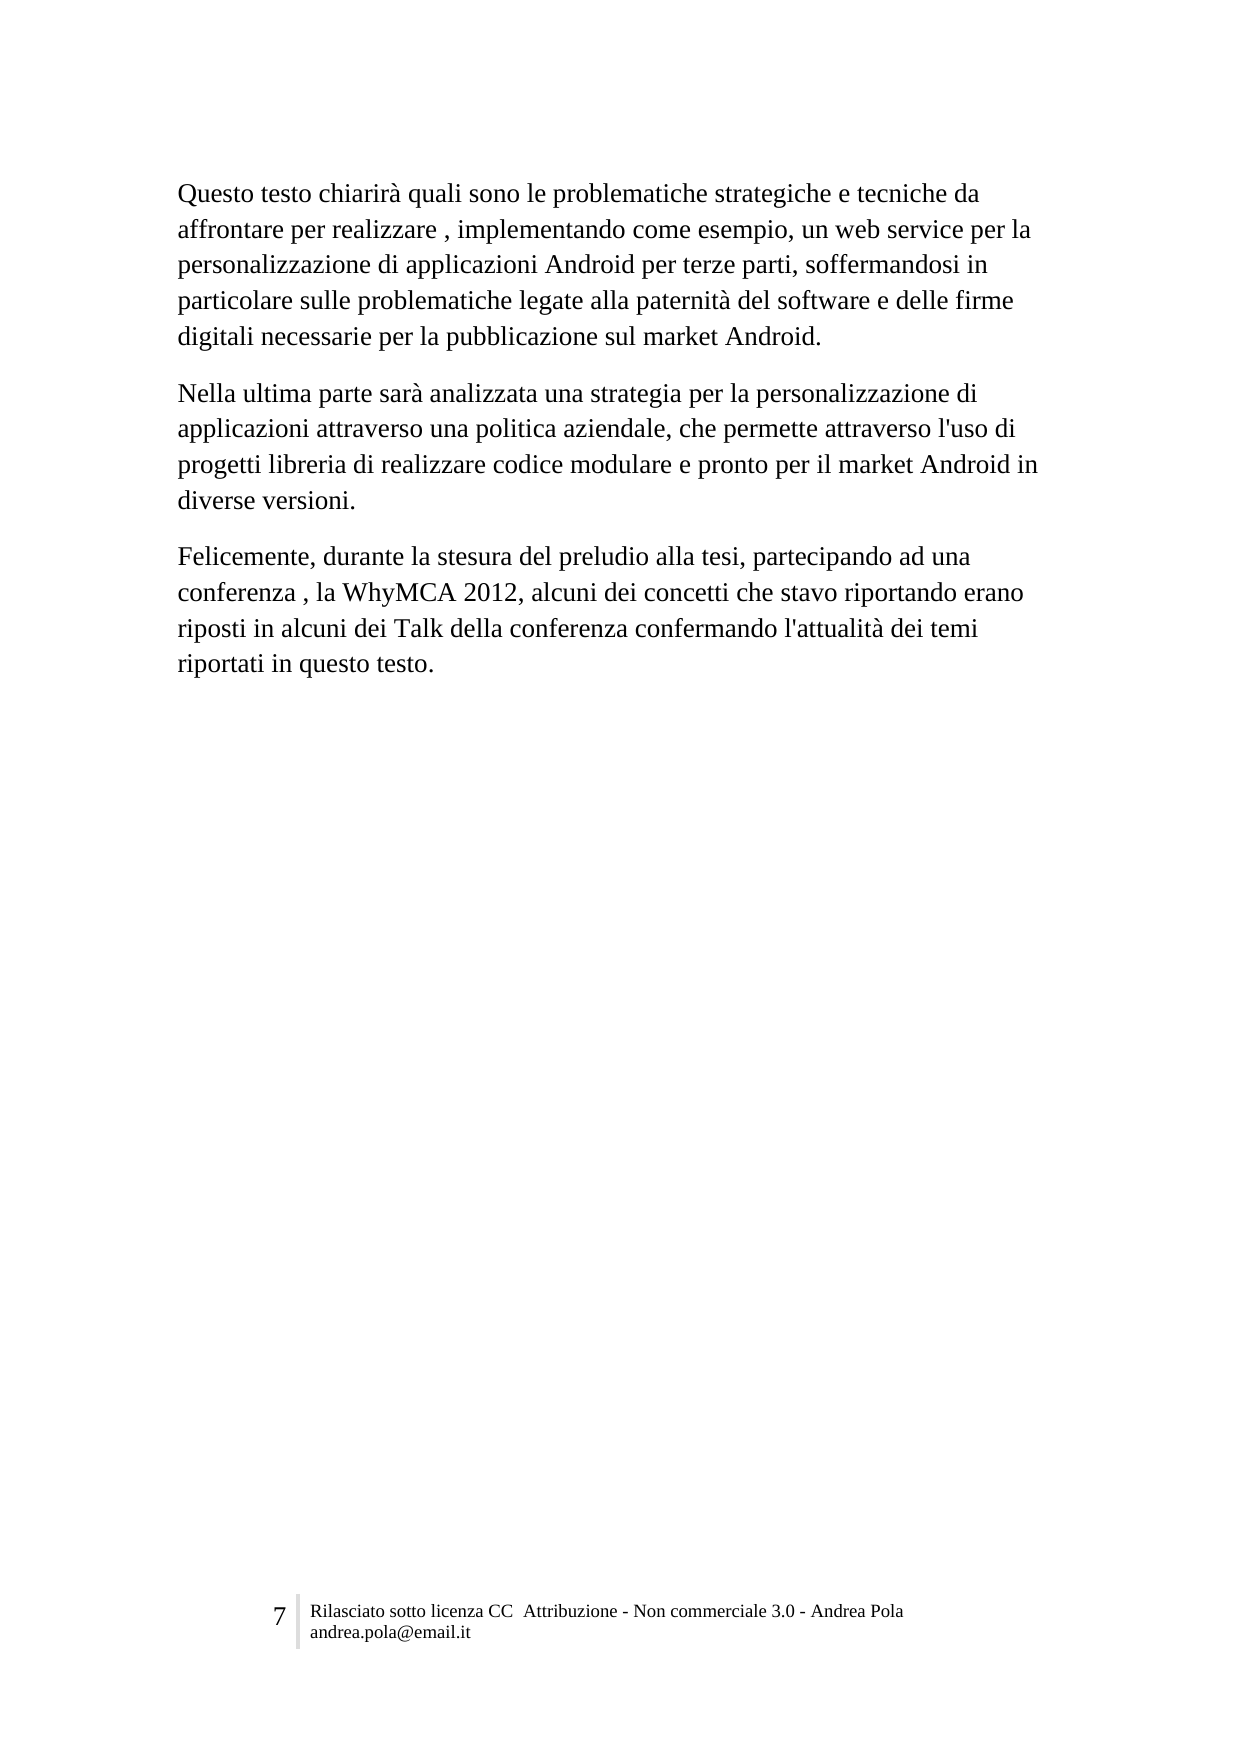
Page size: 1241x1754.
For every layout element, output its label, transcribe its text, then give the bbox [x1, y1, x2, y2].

text Questo testo chiarirà quali sono le problematiche strategiche e tecniche da affrontare per realizzare , implementando come esempio, un web service per la personalizzazione di applicazioni Android per terze parti, soffermandosi in particolare sulle problematiche legate alla paternità del software e delle firme digitali necessarie per la pubblicazione sul market Android. [177, 177, 1063, 351]
text Felicemente, durante la stesura del preludio alla tesi, partecipando ad una conferenza , la WhyMCA 2012, alcuni dei concetti che stavo riportando erano riposti in alcuni dei Talk della conferenza confermando l'attualità dei temi riportati in questo testo. [177, 540, 1063, 679]
text Nella ultima parte sarà analizzata una strategia per la personalizzazione di applicazioni attraverso una politica aziendale, che permette attraverso l'uso di progetti libreria di realizzare codice modulare e pronto per il market Android in diverse versioni. [177, 377, 1063, 515]
